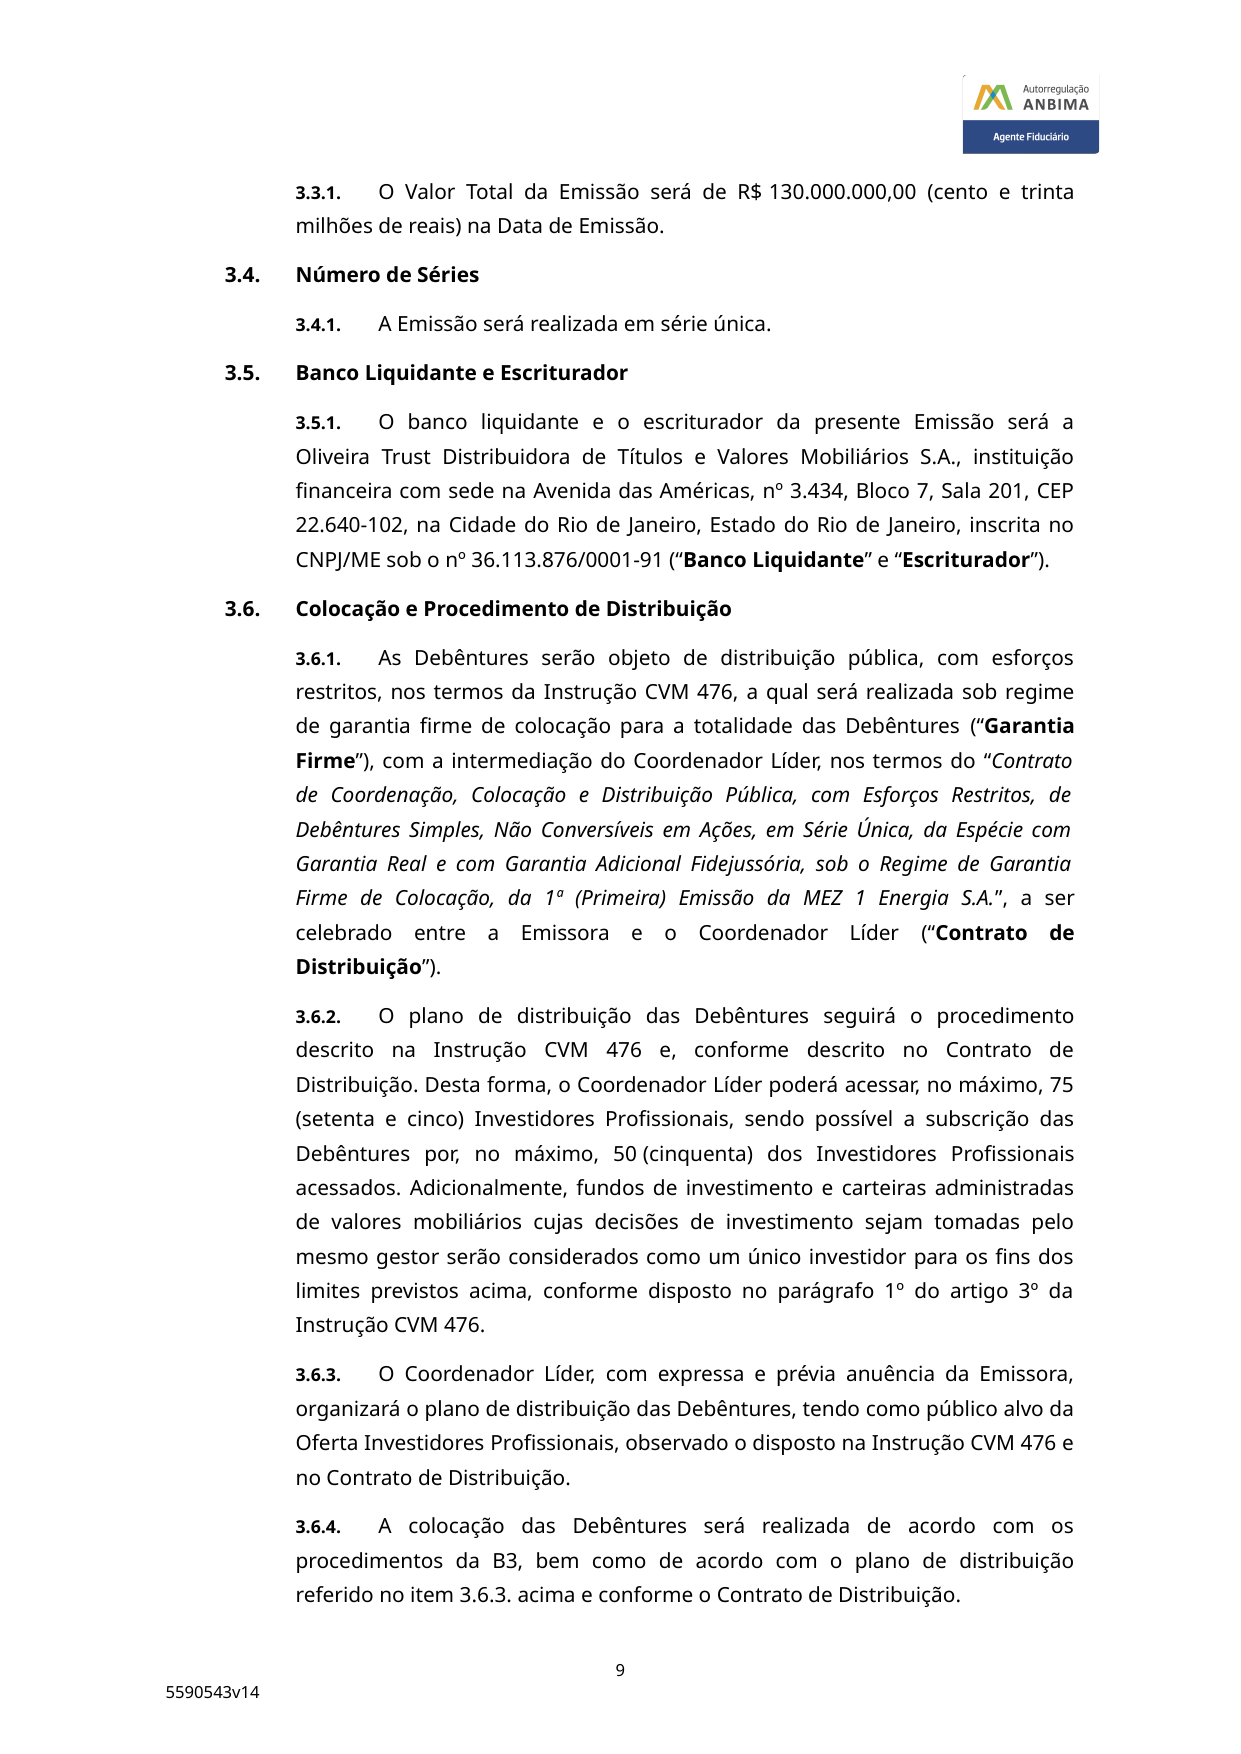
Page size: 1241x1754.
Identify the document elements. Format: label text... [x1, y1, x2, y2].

picture [962, 75, 1100, 154]
text O banco liquidante e o escriturador da presente Emissão será a Oliveira Trust Distribuidora de Títulos e Valores Mobiliários S.A., instituição financeira com sede na Avenida das Américas, nº 3.434, Bloco 7, Sala 201, CEP 22.640-102, na Cidade do Rio de Janeiro, Estado do Rio de Janeiro, inscrita no CNPJ/ME sob o nº 36.113.876/0001-91 (“Banco Liquidante” e “Escriturador”). [295, 407, 1075, 573]
text O Valor Total da Emissão será de R$ 130.000.000,00 (cento e trinta milhões de reais) na Data de Emissão. [295, 177, 1075, 240]
text A Emissão será realizada em série única. [295, 309, 1075, 338]
text Colocação e Procedimento de Distribuição [224, 594, 1075, 622]
text A colocação das Debêntures será realizada de acordo com os procedimentos da B3, bem como de acordo com o plano de distribuição referido no item 3.6.3. acima e conforme o Contrato de Distribuição. [295, 1512, 1075, 1609]
text As Debêntures serão objeto de distribuição pública, com esforços restritos, nos termos da Instrução CVM 476, a qual será realizada sob regime de garantia firme de colocação para a totalidade das Debêntures (“Garantia Firme”), com a intermediação do Coordenador Líder, nos termos do “Contrato de Coordenação, Colocação e Distribuição Pública, com Esforços Restritos, de Debêntures Simples, Não Conversíveis em Ações, em Série Única, da Espécie com Garantia Real e com Garantia Adicional Fidejussória, sob o Regime de Garantia Firme de Colocação, da 1ª (Primeira) Emissão da MEZ 1 Energia S.A.”, a ser celebrado entre a Emissora e o Coordenador Líder (“Contrato de Distribuição”). [295, 643, 1075, 981]
text O Coordenador Líder, com expressa e prévia anuência da Emissora, organizará o plano de distribuição das Debêntures, tendo como público alvo da Oferta Investidores Profissionais, observado o disposto na Instrução CVM 476 e no Contrato de Distribuição. [295, 1359, 1075, 1491]
text Número de Séries [224, 261, 1075, 289]
text O plano de distribuição das Debêntures seguirá o procedimento descrito na Instrução CVM 476 e, conforme descrito no Contrato de Distribuição. Desta forma, o Coordenador Líder poderá acessar, no máximo, 75 (setenta e cinco) Investidores Profissionais, sendo possível a subscrição das Debêntures por, no máximo, 50 (cinquenta) dos Investidores Profissionais acessados. Adicionalmente, fundos de investimento e carteiras administradas de valores mobiliários cujas decisões de investimento sejam tomadas pelo mesmo gestor serão considerados como um único investidor para os fins dos limites previstos acima, conforme disposto no parágrafo 1º do artigo 3º da Instrução CVM 476. [295, 1001, 1075, 1339]
text Banco Liquidante e Escriturador [224, 358, 1075, 387]
